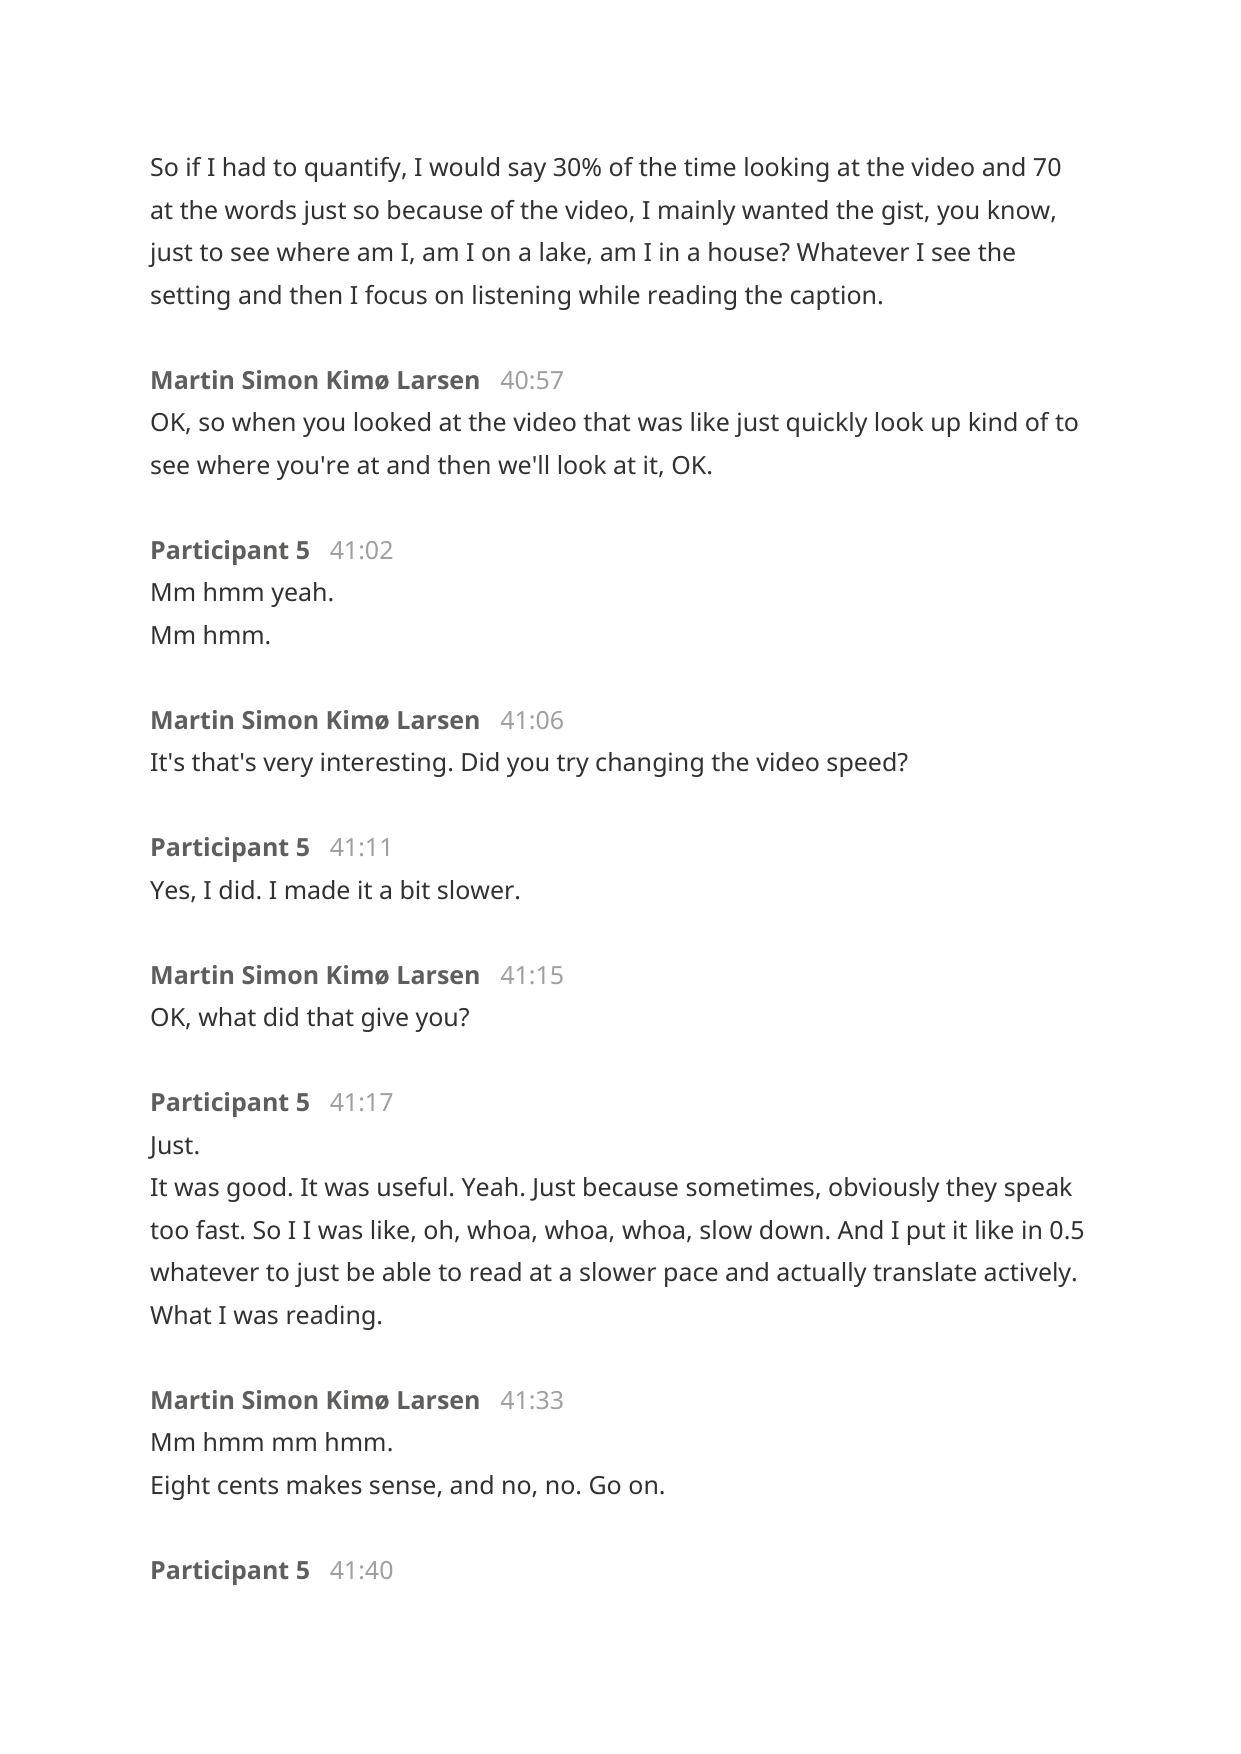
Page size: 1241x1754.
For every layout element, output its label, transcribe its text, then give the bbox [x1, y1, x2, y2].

text Participant 5 41:02 Mm hmm yeah. Mm hmm. [150, 490, 1090, 652]
text Martin Simon Kimø Larsen 40:57 OK, so when you looked at the video that was like just quickly look up kind of to see where you're at and then we'll look at it, OK. [150, 320, 1090, 482]
text Participant 5 41:17 Just. It was good. It was useful. Yeah. Just because sometimes, obviously they speak too fast. So I I was like, oh, whoa, whoa, whoa, slow down. And I put it like in 0.5 whatever to just be able to read at a slower pace and actually translate actively. What I was reading. [150, 1042, 1090, 1332]
text Martin Simon Kimø Larsen 41:06 It's that's very interesting. Did you try changing the video speed? [150, 660, 1090, 779]
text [150, 150, 1090, 312]
text Martin Simon Kimø Larsen 41:33 Mm hmm mm hmm. Eight cents makes sense, and no, no. Go on. [150, 1340, 1090, 1502]
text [150, 1510, 1090, 1587]
text Martin Simon Kimø Larsen 41:15 OK, what did that give you? [150, 915, 1090, 1034]
text Participant 5 41:11 Yes, I did. I made it a bit slower. [150, 787, 1090, 907]
